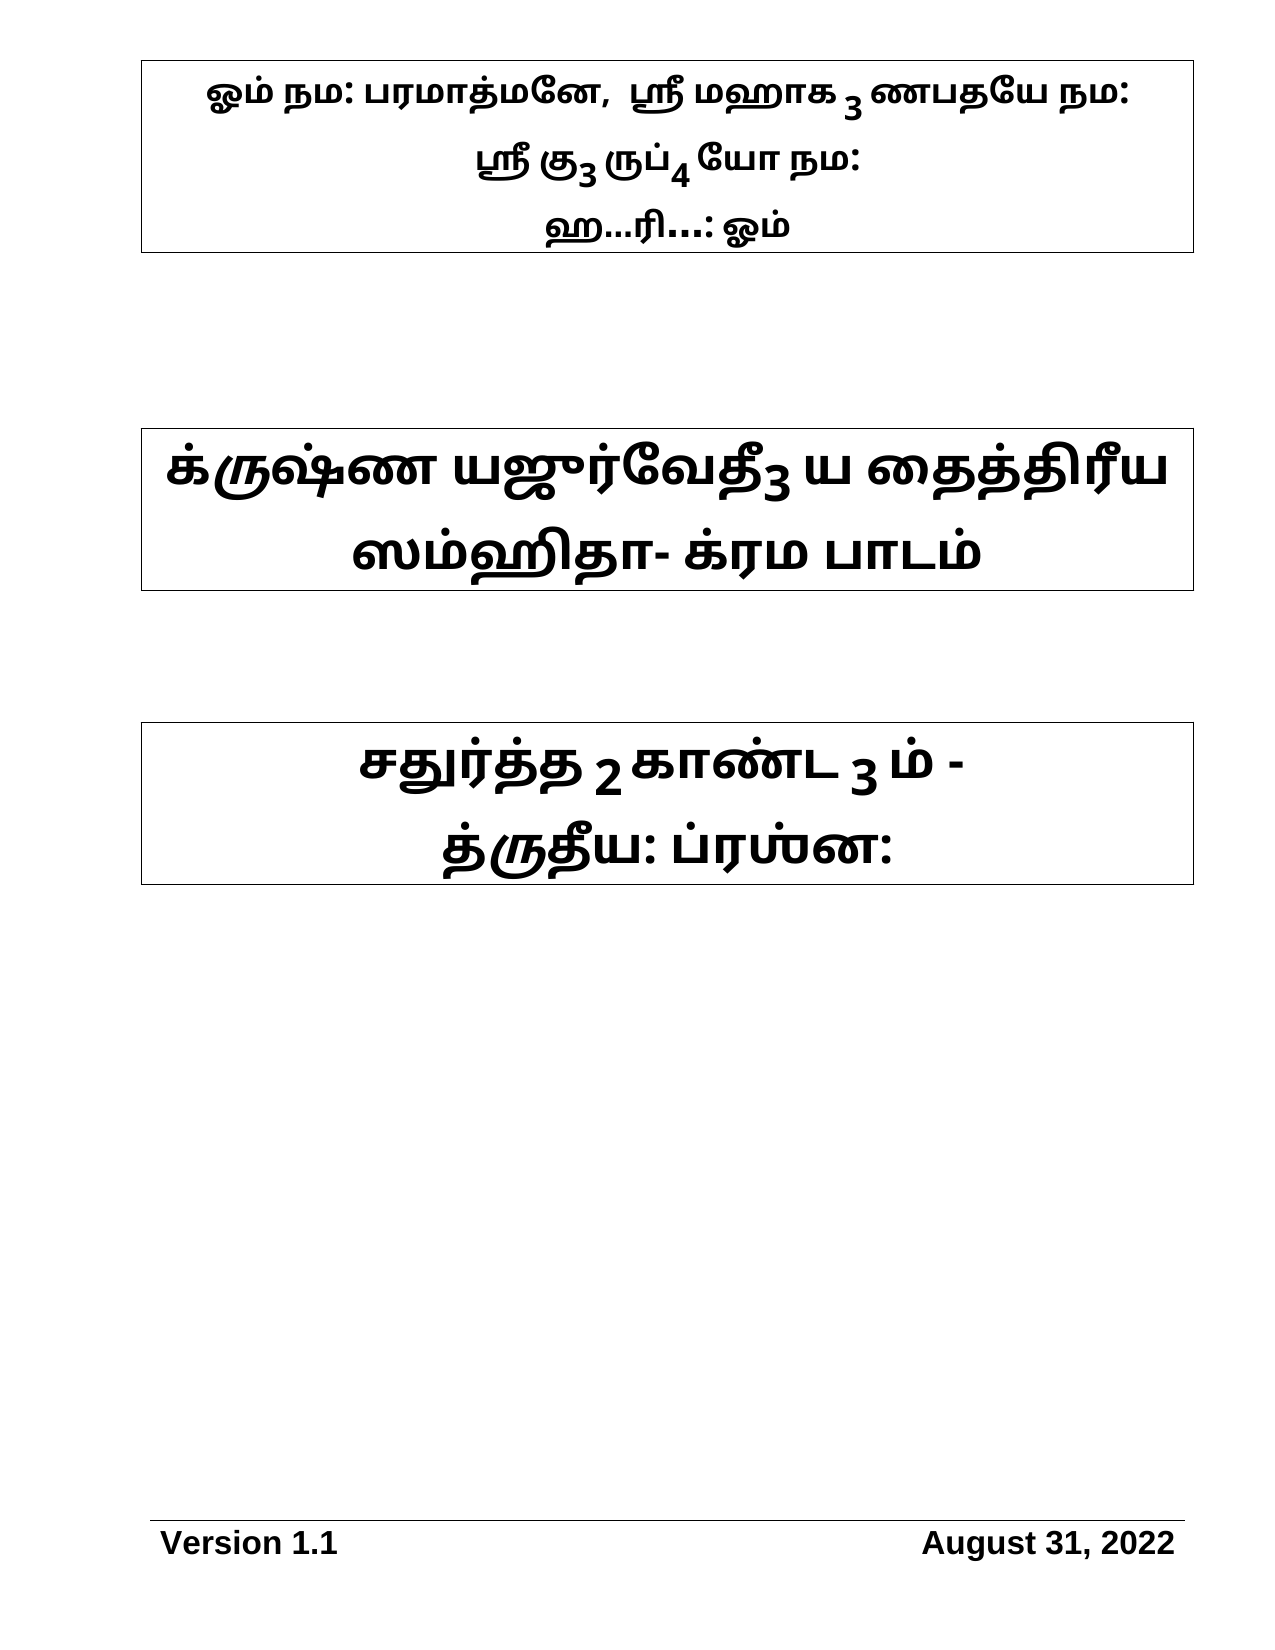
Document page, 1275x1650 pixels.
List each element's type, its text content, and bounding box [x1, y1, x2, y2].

text க்ருஷ்ண யஜுர்‍வேதீ3ய தைத்திரீய ஸம்ஹிதா- க்ரம பாடம் [142, 429, 1193, 590]
text ஹ…ரி…: ஓம் [142, 194, 1193, 252]
text ஓம் நம: பரமாத்மனே, ஶ்ரீ மஹாக3ணபதயே நம: [142, 61, 1193, 130]
text சதுர்த்த2 காண்ட3ம் - த்ருதீய: ப்ரஶ்ன: [142, 723, 1193, 884]
text ஶ்ரீ கு3ருப்4யோ நம: [150, 130, 1185, 194]
